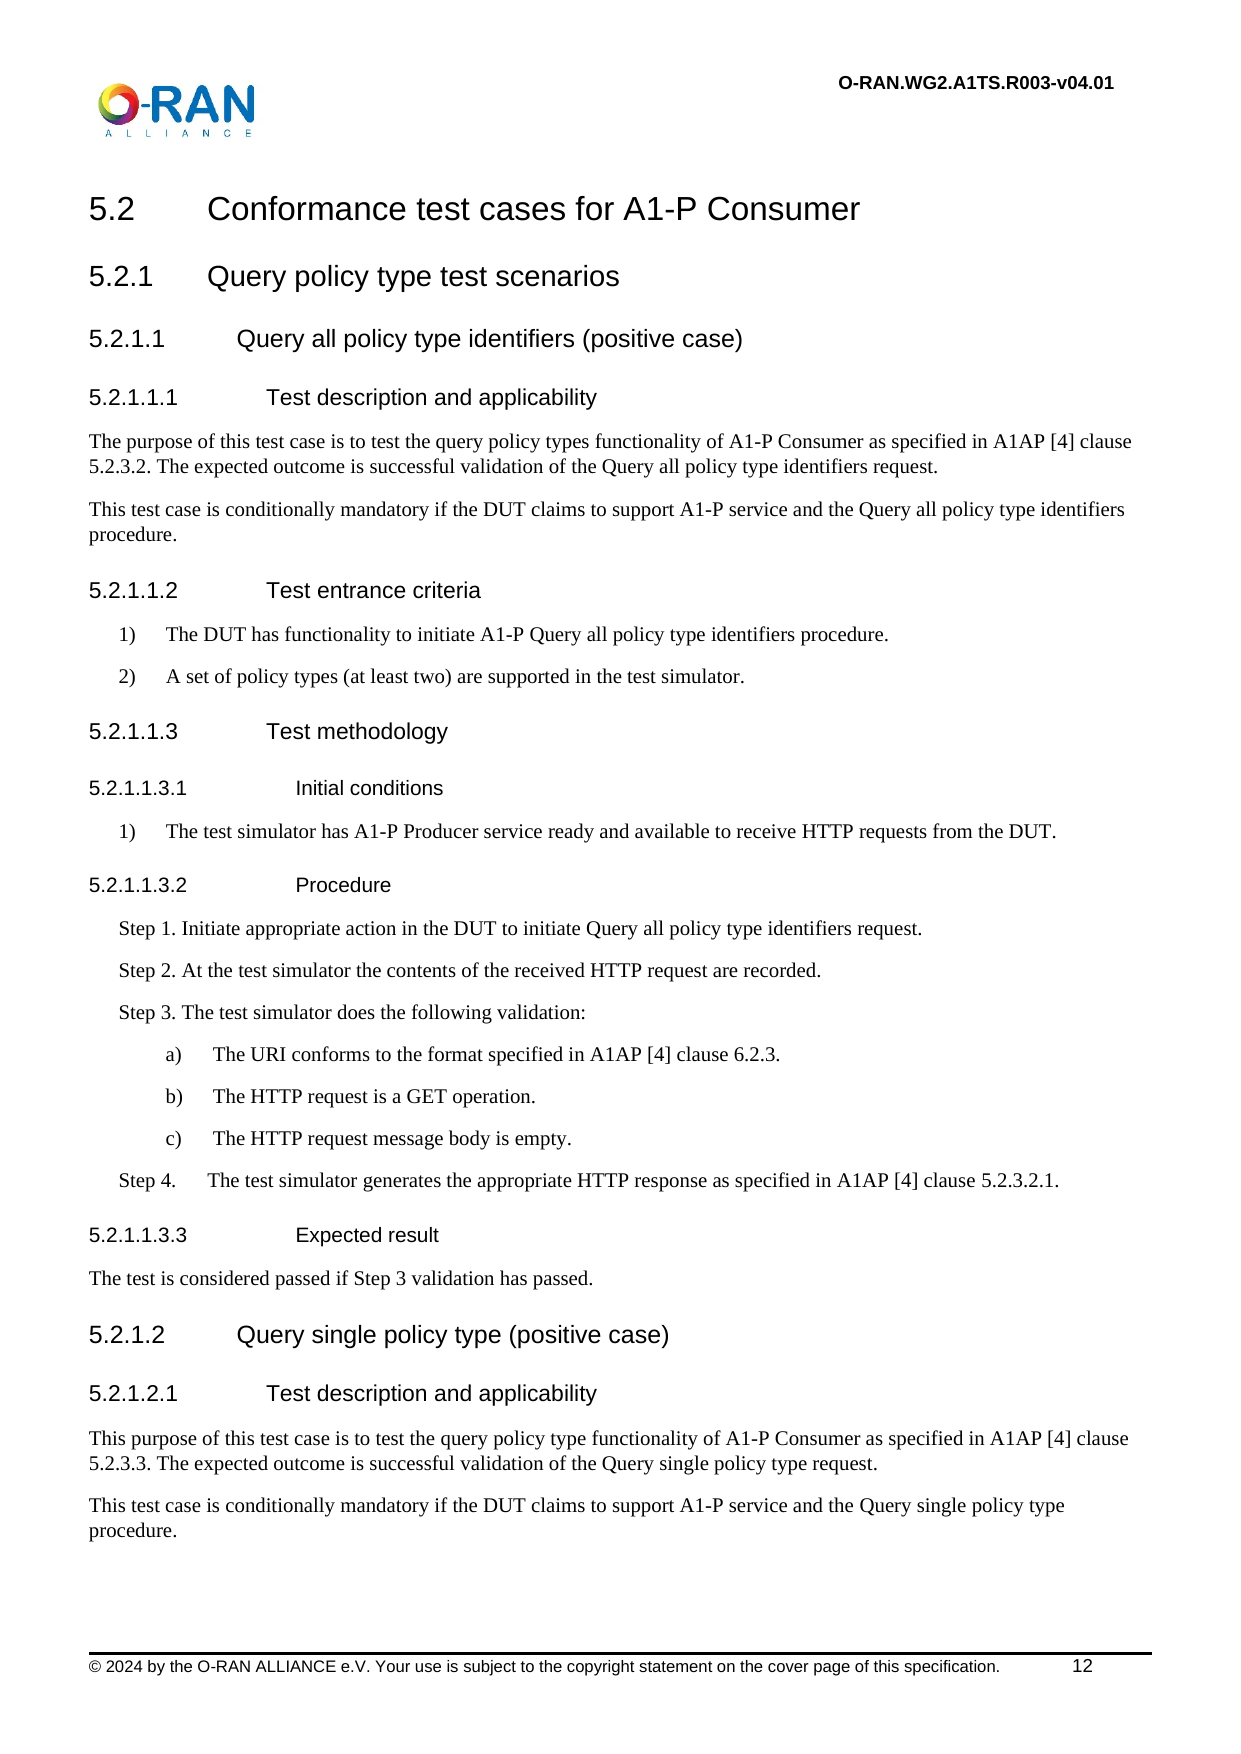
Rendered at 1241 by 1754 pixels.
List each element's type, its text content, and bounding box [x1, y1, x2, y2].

text 2) A set of policy types (at least two) are supported in the test simulator. [118, 664, 1152, 688]
text 1) The DUT has functionality to initiate A1-P Query all policy type identifiers procedure. [118, 622, 1152, 646]
picture [88, 70, 268, 148]
text Step 4. The test simulator generates the appropriate HTTP response as specified in A1AP [4] clause 5.2.3.2.1. [118, 1168, 1152, 1192]
subtitle 5.2.1 Query policy type test scenarios [89, 259, 1152, 293]
subtitle 5.2.1.1.3 Test methodology [89, 718, 1152, 745]
text 5.2.1.1.3.2 Procedure [89, 873, 1152, 897]
text c) The HTTP request message body is empty. [165, 1126, 1152, 1150]
text b) The HTTP request is a GET operation. [165, 1084, 1152, 1108]
text This purpose of this test case is to test the query policy type functionality of A1-P Consumer as specified in A1AP [4] clause 5.2.3.3. The expected outcome is successful validation of the Query single policy type request. [89, 1425, 1152, 1475]
text a) The URI conforms to the format specified in A1AP [4] clause 6.2.3. [165, 1042, 1152, 1066]
text The purpose of this test case is to test the query policy types functionality of A1-P Consumer as specified in A1AP [4] clause 5.2.3.2. The expected outcome is successful validation of the Query all policy type identifiers request. [89, 429, 1152, 478]
text The test is considered passed if Step 3 validation has passed. [89, 1266, 1152, 1290]
subtitle 5.2 Conformance test cases for A1-P Consumer [89, 189, 1152, 228]
subtitle 5.2.1.1 Query all policy type identifiers (positive case) [89, 324, 1152, 353]
text Step 3. The test simulator does the following validation: [118, 1000, 1152, 1024]
text 5.2.1.1.3.1 Initial conditions [89, 776, 1152, 800]
subtitle 5.2.1.2 Query single policy type (positive case) [89, 1320, 1152, 1349]
subtitle 5.2.1.1.1 Test description and applicability [89, 384, 1152, 410]
text 1) The test simulator has A1-P Producer service ready and available to receive HTTP requests from the DUT. [118, 819, 1152, 843]
subtitle 5.2.1.1.2 Test entrance criteria [89, 577, 1152, 603]
text 5.2.1.1.3.3 Expected result [89, 1223, 1152, 1247]
text This test case is conditionally mandatory if the DUT claims to support A1-P service and the Query single policy type procedure. [89, 1493, 1152, 1542]
text This test case is conditionally mandatory if the DUT claims to support A1-P service and the Query all policy type identifiers procedure. [89, 497, 1152, 546]
text Step 1. Initiate appropriate action in the DUT to initiate Query all policy type identifiers request. [118, 916, 1152, 940]
text Step 2. At the test simulator the contents of the received HTTP request are recorded. [118, 958, 1152, 982]
subtitle 5.2.1.2.1 Test description and applicability [89, 1380, 1152, 1407]
